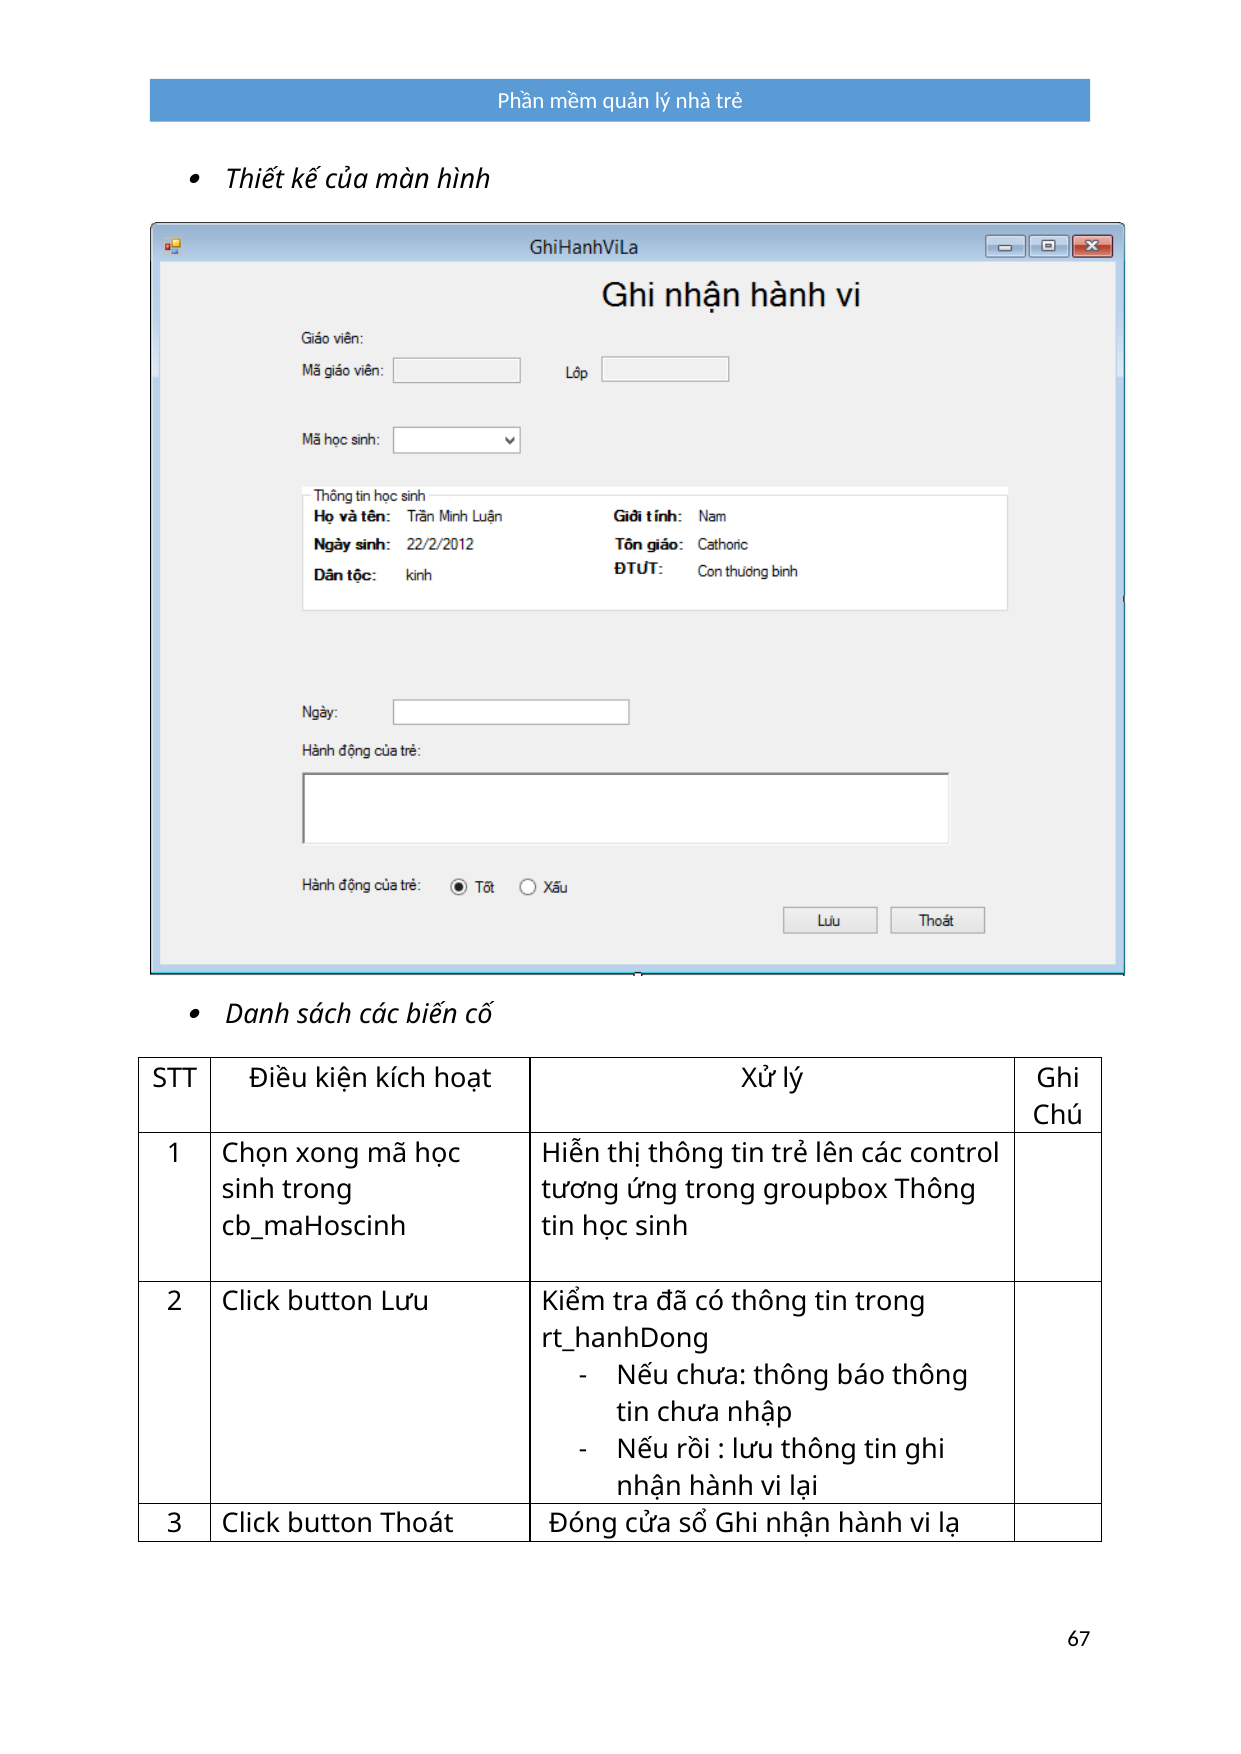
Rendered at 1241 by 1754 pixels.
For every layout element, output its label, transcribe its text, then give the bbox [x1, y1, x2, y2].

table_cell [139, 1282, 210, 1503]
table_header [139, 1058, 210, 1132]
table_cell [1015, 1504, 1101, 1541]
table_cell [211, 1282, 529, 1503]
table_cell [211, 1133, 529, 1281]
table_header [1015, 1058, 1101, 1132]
picture [150, 222, 1125, 976]
list Danh sách các biến cố [187, 994, 1090, 1031]
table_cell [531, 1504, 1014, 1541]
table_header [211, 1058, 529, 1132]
list Thiết kế của màn hình [187, 159, 1090, 196]
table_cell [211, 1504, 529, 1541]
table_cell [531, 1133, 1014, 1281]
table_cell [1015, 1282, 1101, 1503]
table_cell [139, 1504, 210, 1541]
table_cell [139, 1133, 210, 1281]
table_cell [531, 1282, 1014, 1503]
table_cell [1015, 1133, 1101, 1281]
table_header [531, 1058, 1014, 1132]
